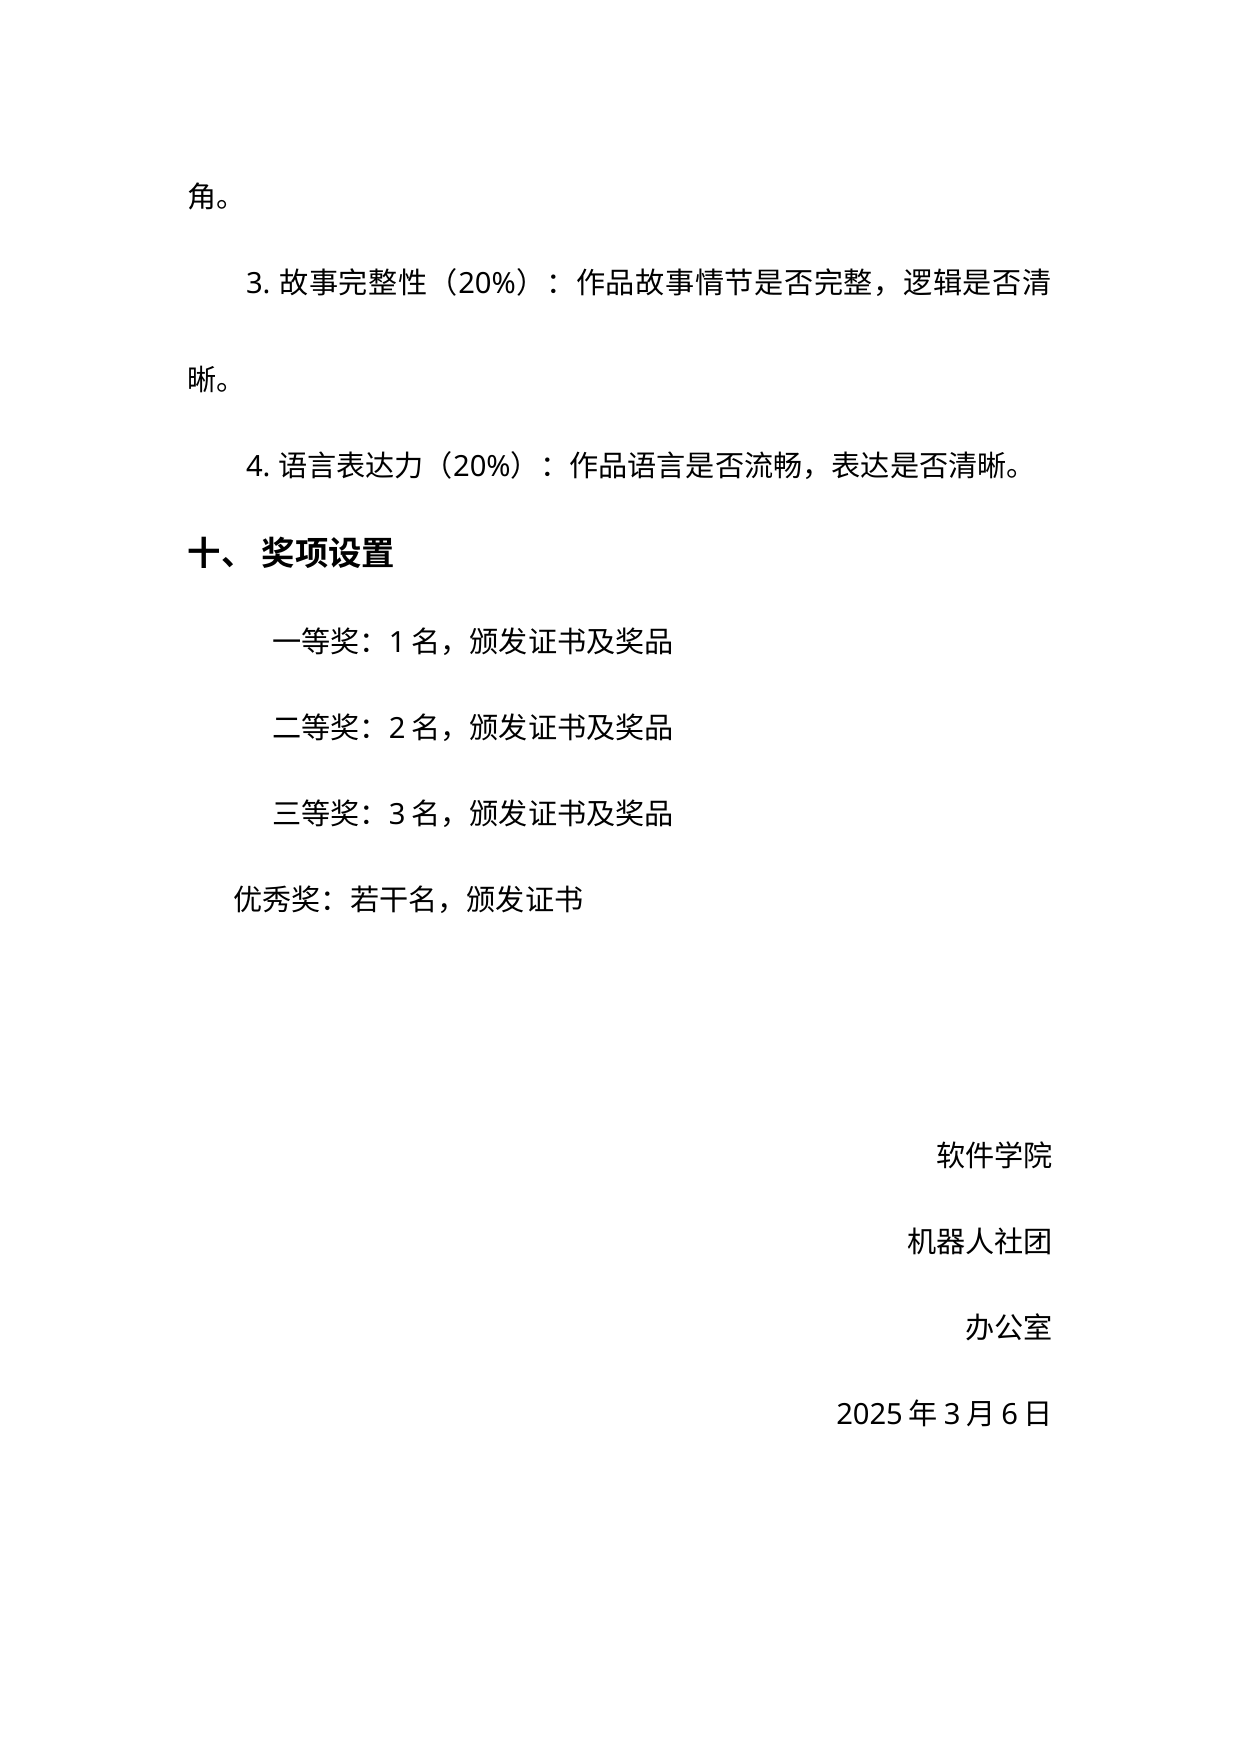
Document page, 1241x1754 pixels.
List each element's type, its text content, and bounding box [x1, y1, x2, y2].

text 一等奖：1名，颁发证书及奖品 [187, 607, 673, 672]
text 软件学院 [187, 1121, 1053, 1186]
text 3. 故事完整性（20%）：作品故事情节是否完整，逻辑是否清晰。 [187, 248, 1053, 411]
text 4. 语言表达力（20%）：作品语言是否流畅，表达是否清晰。 [187, 432, 1023, 497]
text 优秀奖：若干名，颁发证书 [187, 865, 878, 930]
text 十、 奖项设置 [187, 518, 878, 583]
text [187, 162, 1053, 227]
text 三等奖：3名，颁发证书及奖品 [187, 779, 673, 844]
text 2025年3月6日 [187, 1379, 1053, 1444]
text 机器人社团 [187, 1207, 1053, 1272]
text 二等奖：2名，颁发证书及奖品 [187, 693, 673, 758]
text 办公室 [187, 1293, 1053, 1358]
